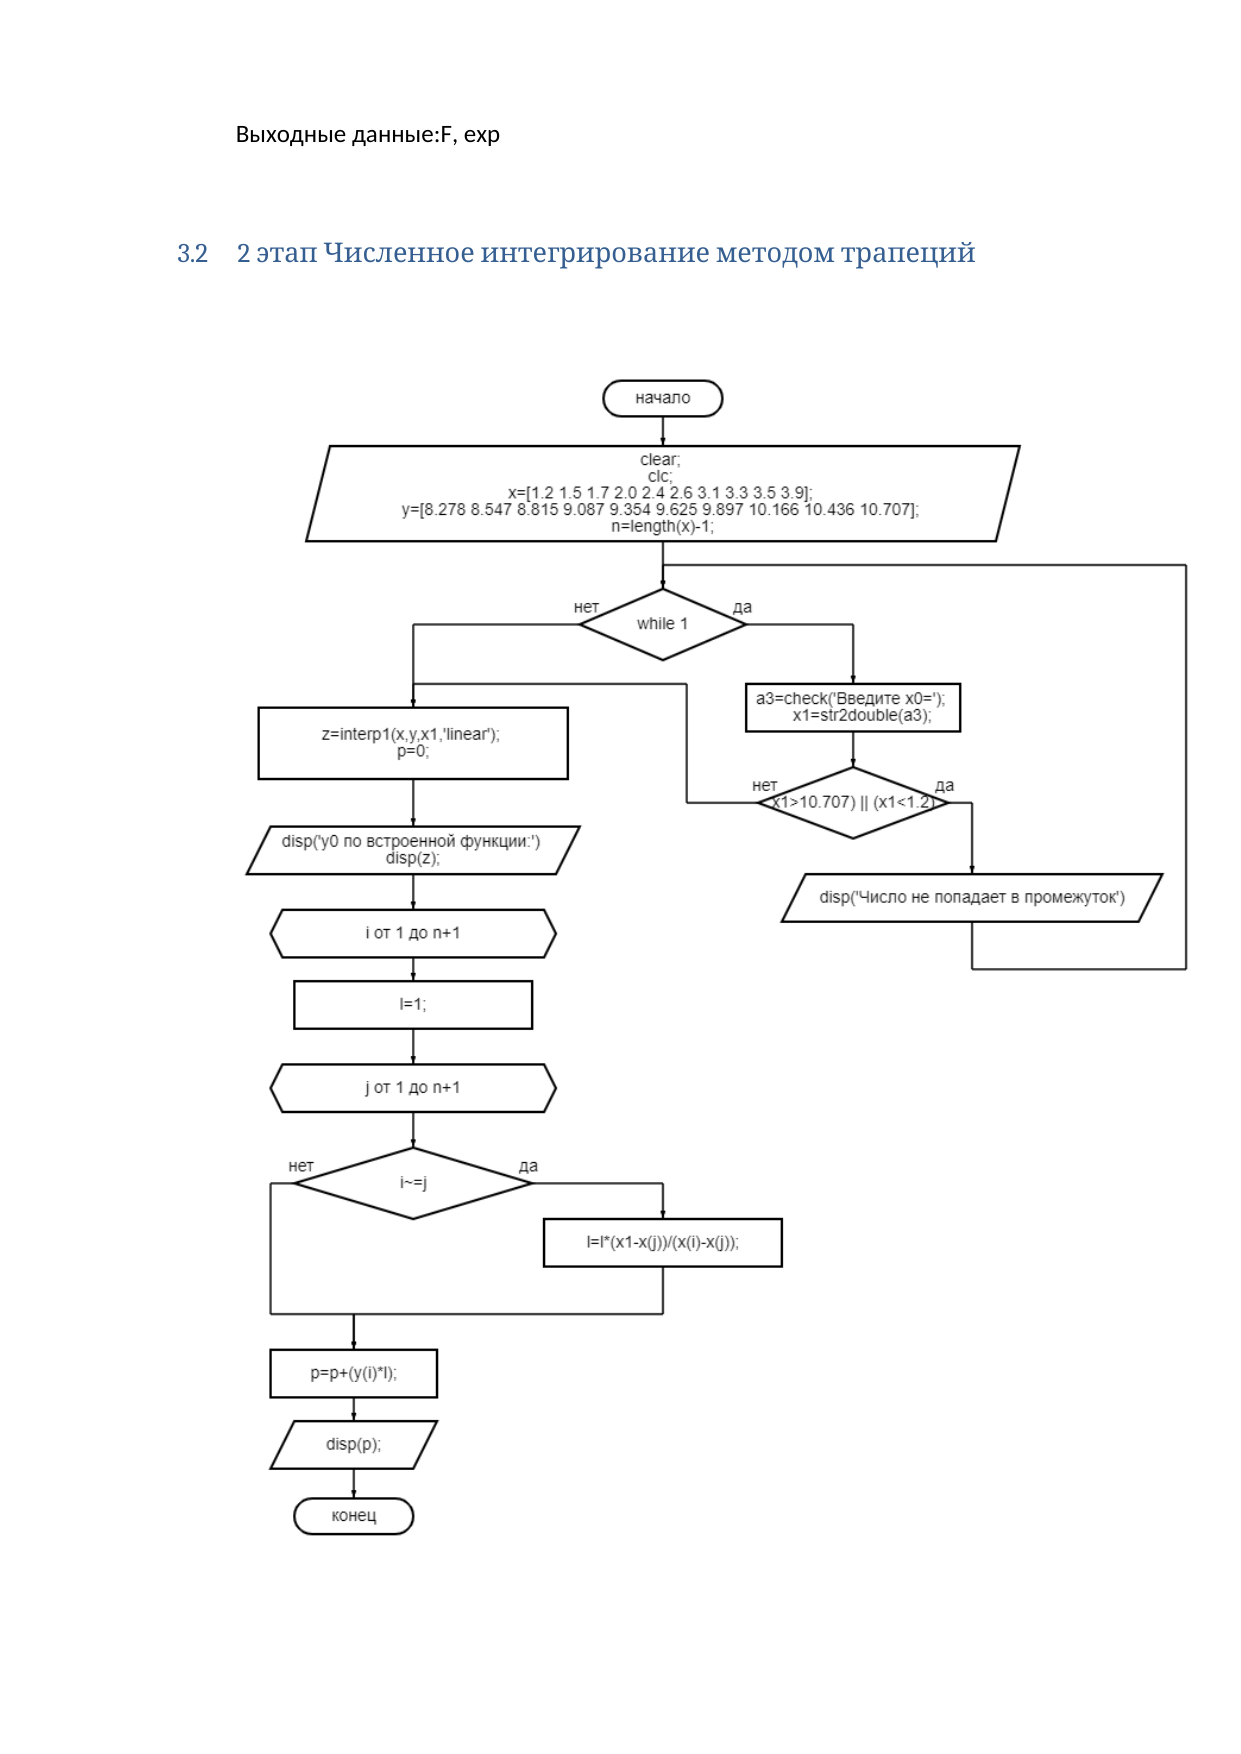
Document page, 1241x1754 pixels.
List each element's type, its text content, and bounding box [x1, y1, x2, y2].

text Выходные данные:F, exp [177, 118, 1152, 149]
picture [235, 357, 1210, 1558]
subtitle 2 этап Численное интегрирование методом трапеций [177, 238, 1152, 308]
